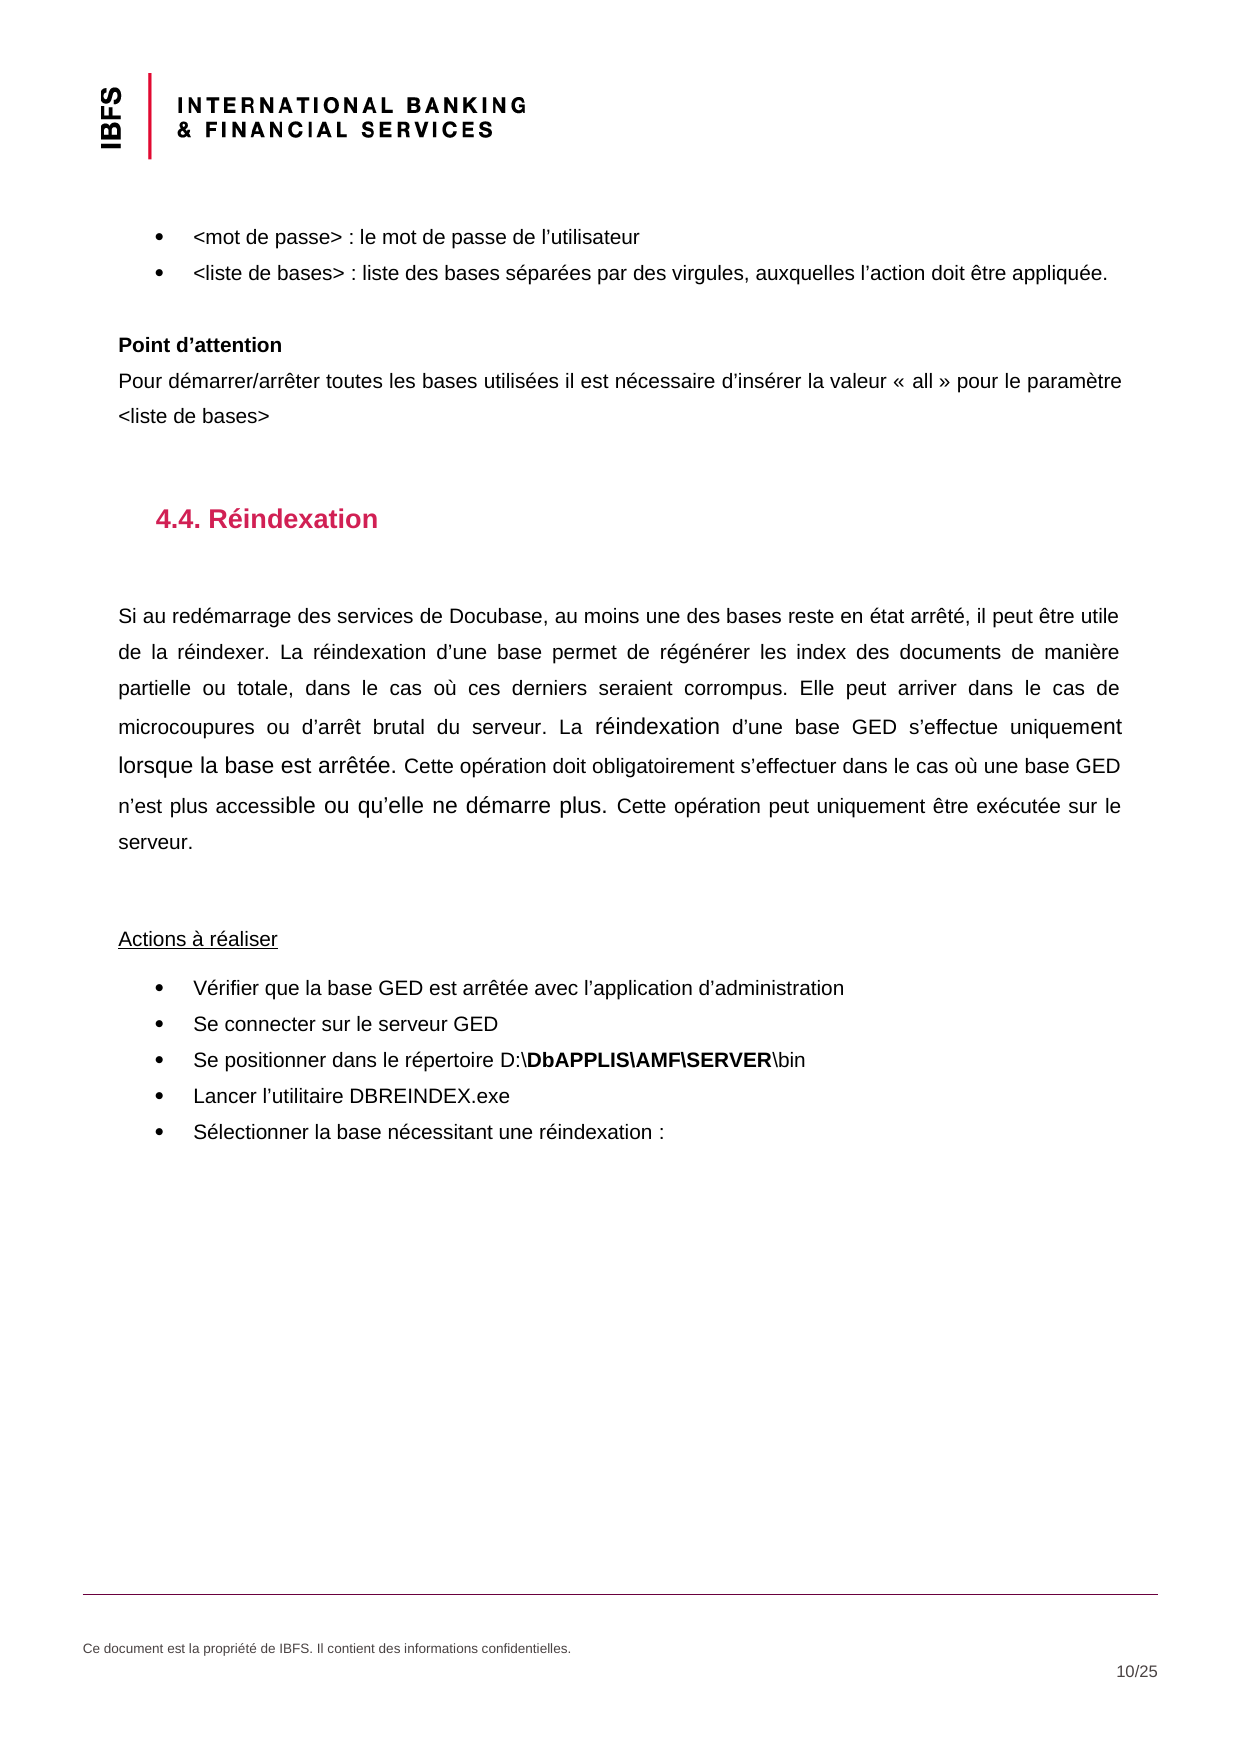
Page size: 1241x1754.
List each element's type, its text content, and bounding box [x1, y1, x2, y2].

picture [101, 72, 539, 160]
text Actions à réaliser [118, 927, 1122, 951]
list Vérifier que la base GED est arrêtée avec l’application d’administration [156, 976, 1122, 1000]
list <mot de passe> : le mot de passe de l’utilisateur [156, 224, 1122, 248]
list Sélectionner la base nécessitant une réindexation : [156, 1120, 1122, 1144]
text Point d’attention [118, 332, 1122, 356]
text Pour démarrer/arrêter toutes les bases utilisées il est nécessaire d’insérer la valeur « all » pour le paramètre <liste de bases> [118, 368, 1122, 428]
list Se connecter sur le serveur GED [156, 1012, 1122, 1036]
text Si au redémarrage des services de Docubase, au moins une des bases reste en état arrêté, il peut être utile de la réindexer. La réindexation d’une base permet de régénérer les index des documents de manière partielle ou totale, dans le cas où ces derniers seraient corrompus. Elle peut arriver dans le cas de microcoupures ou d’arrêt brutal du serveur. La réindexation d’une base GED s’effectue uniquement lorsque la base est arrêtée. Cette opération doit obligatoirement s’effectuer dans le cas où une base GED n’est plus accessible ou qu’elle ne démarre plus. Cette opération peut uniquement être exécutée sur le serveur. [118, 604, 1122, 854]
list <liste de bases> : liste des bases séparées par des virgules, auxquelles l’action doit être appliquée. [156, 261, 1122, 284]
list Se positionner dans le répertoire D:\DbAPPLIS\AMF\SERVER\bin [156, 1048, 1122, 1072]
subtitle Réindexation [156, 503, 1122, 534]
list Lancer l’utilitaire DBREINDEX.exe [156, 1084, 1122, 1108]
